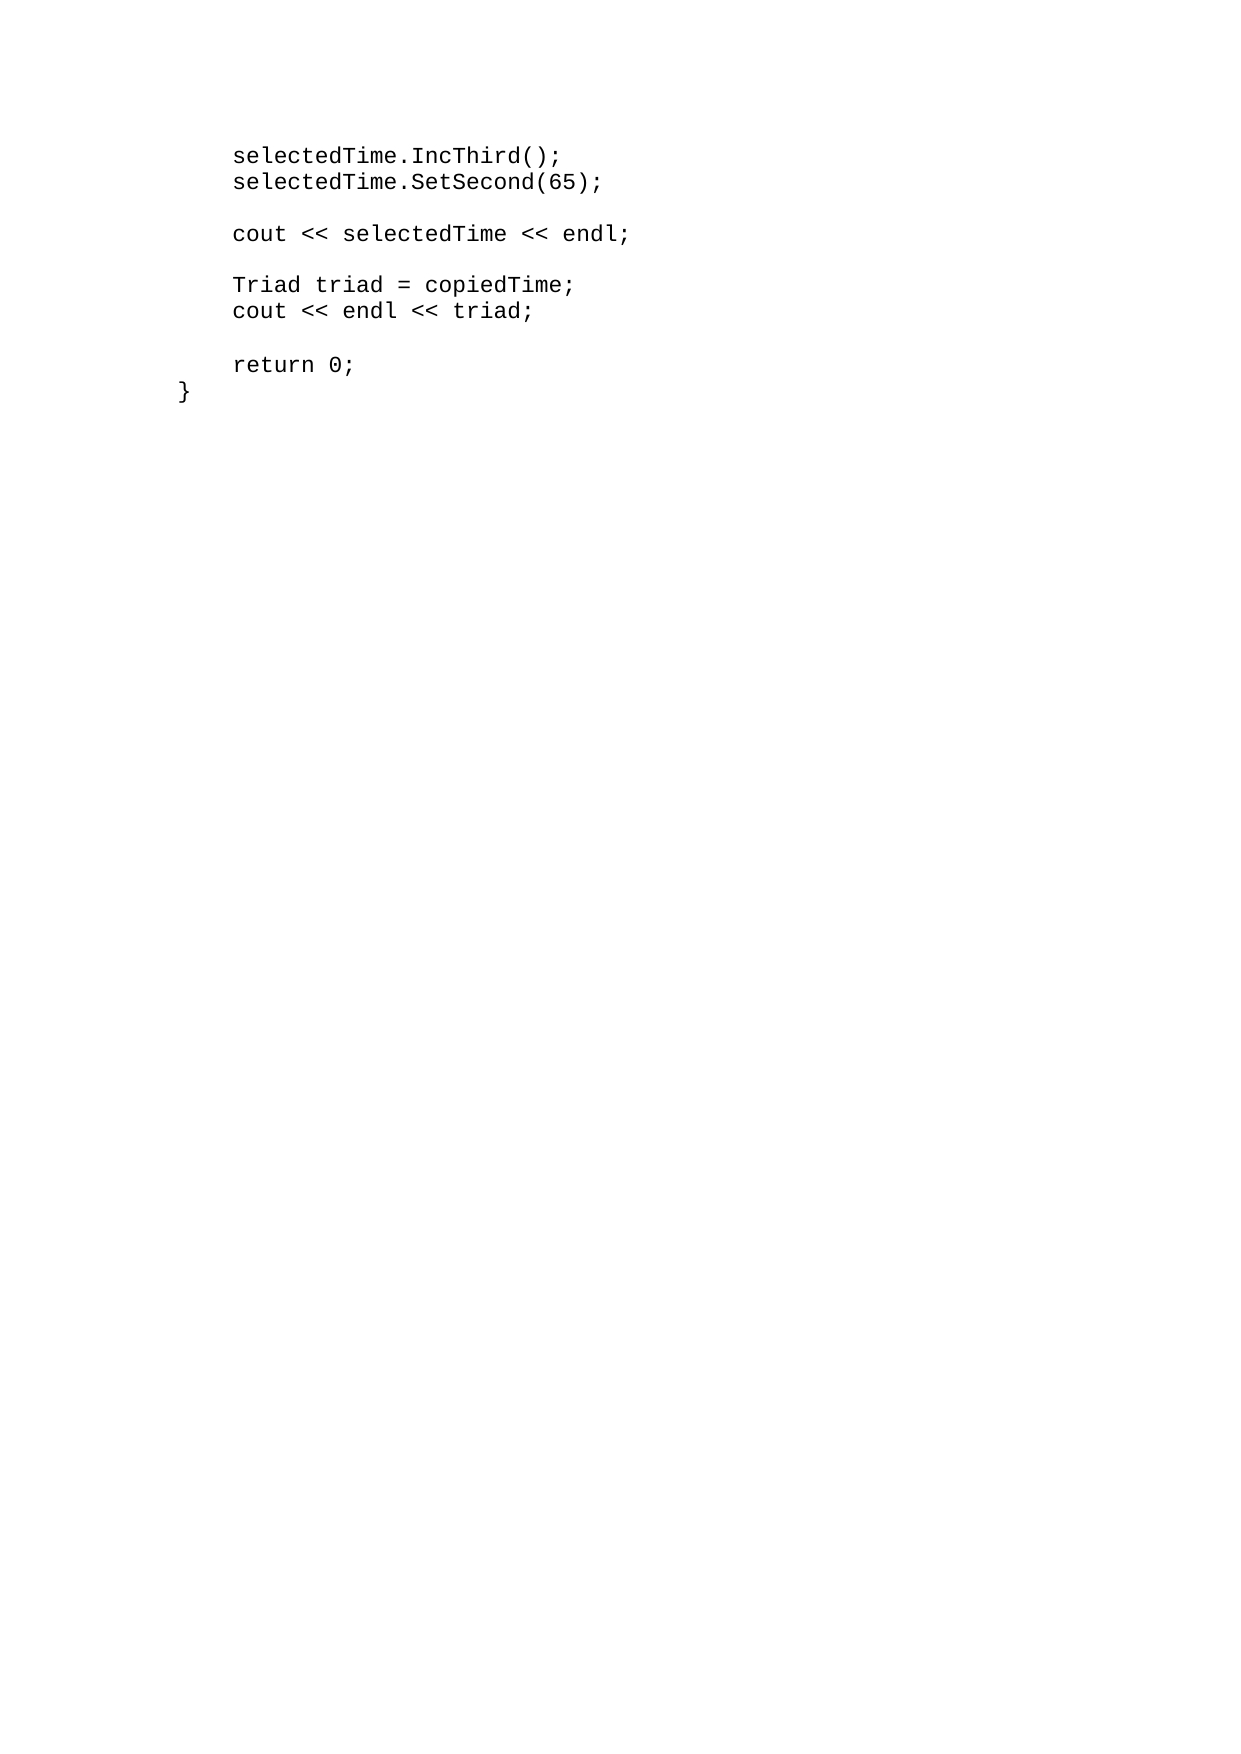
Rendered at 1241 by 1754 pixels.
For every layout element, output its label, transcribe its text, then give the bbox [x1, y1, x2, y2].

text cout << selectedTime << endl; [177, 222, 1152, 248]
text Triad triad = copiedTime; [177, 274, 1152, 300]
text selectedTime.SetSecond(65); [177, 170, 1152, 196]
text selectedTime.IncThird(); [177, 144, 1152, 170]
text return 0; [177, 354, 1152, 379]
text } [177, 379, 1152, 406]
text cout << endl << triad; [177, 300, 1152, 326]
